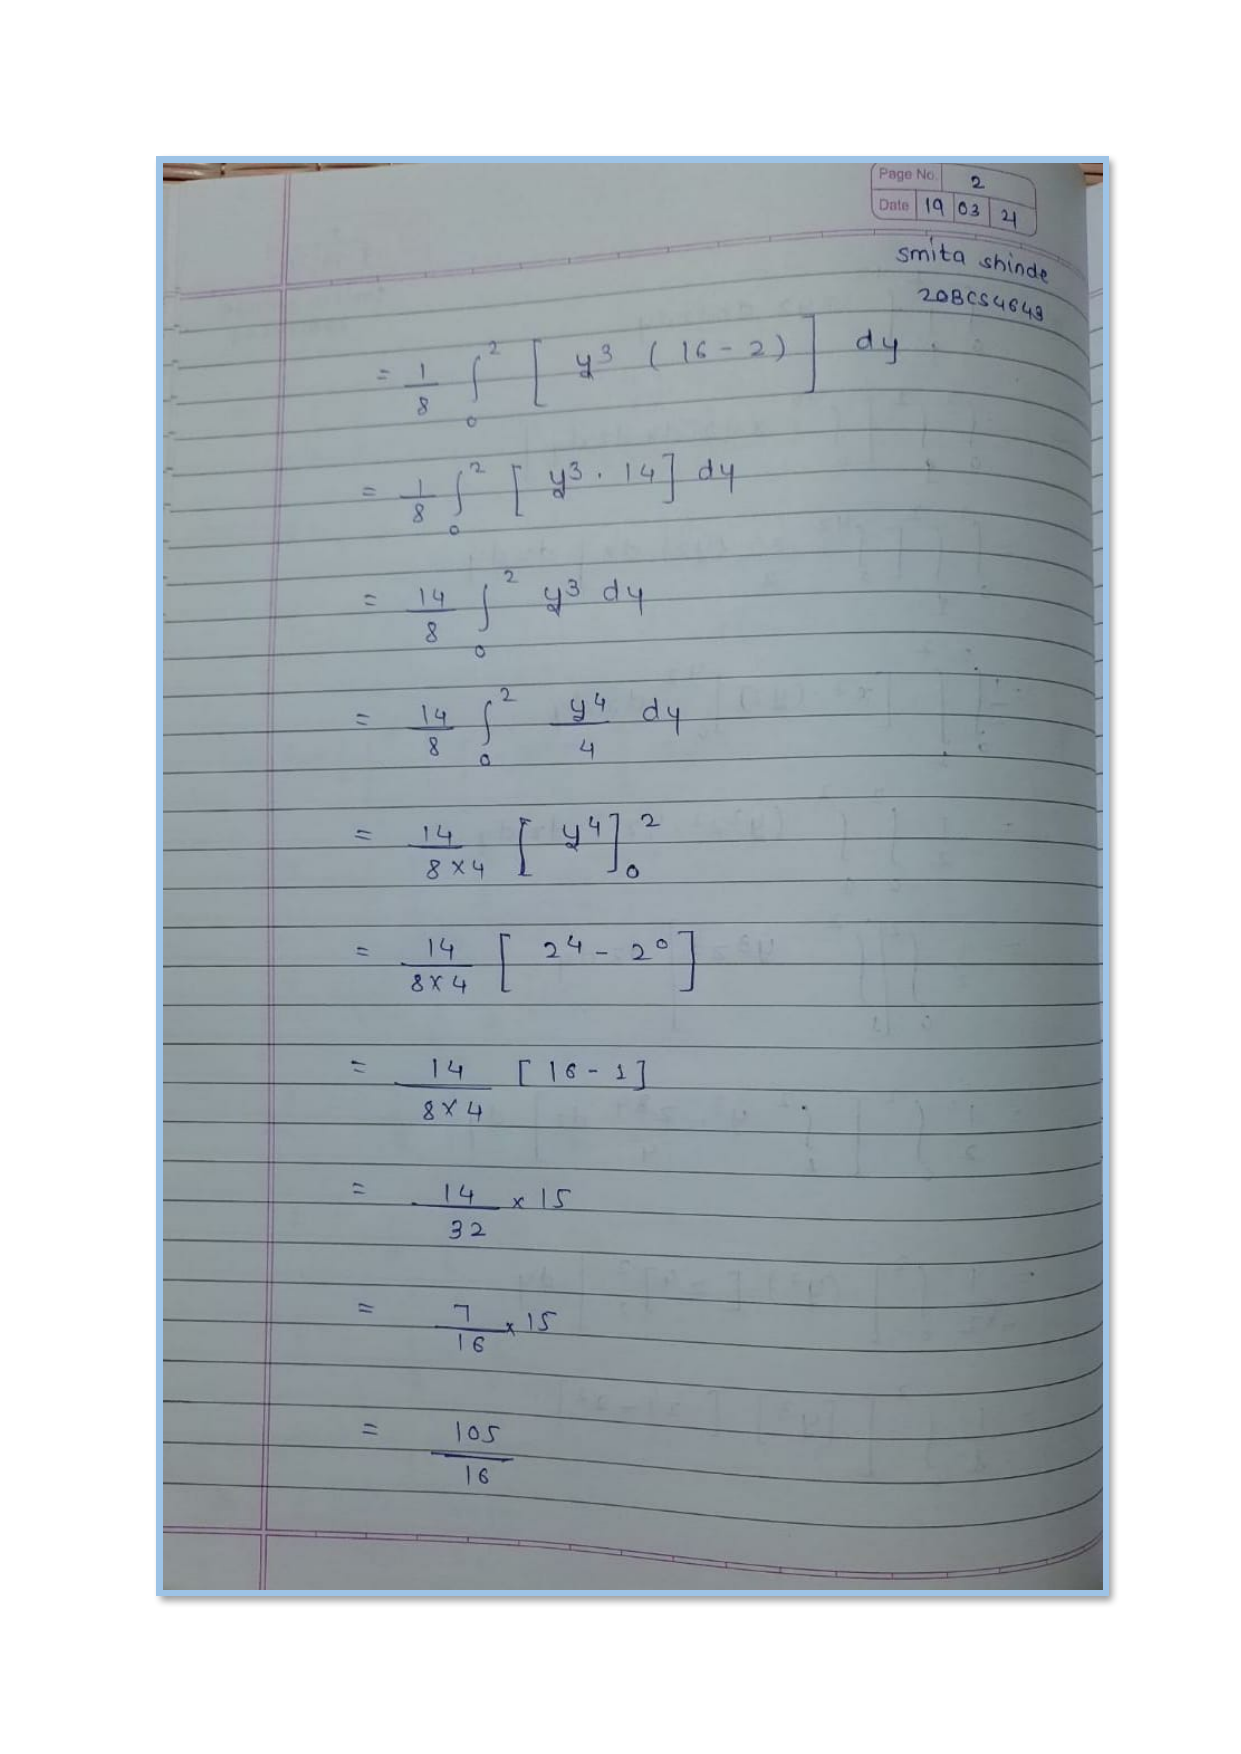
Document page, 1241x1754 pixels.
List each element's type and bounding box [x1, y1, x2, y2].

picture [163, 163, 1103, 1590]
